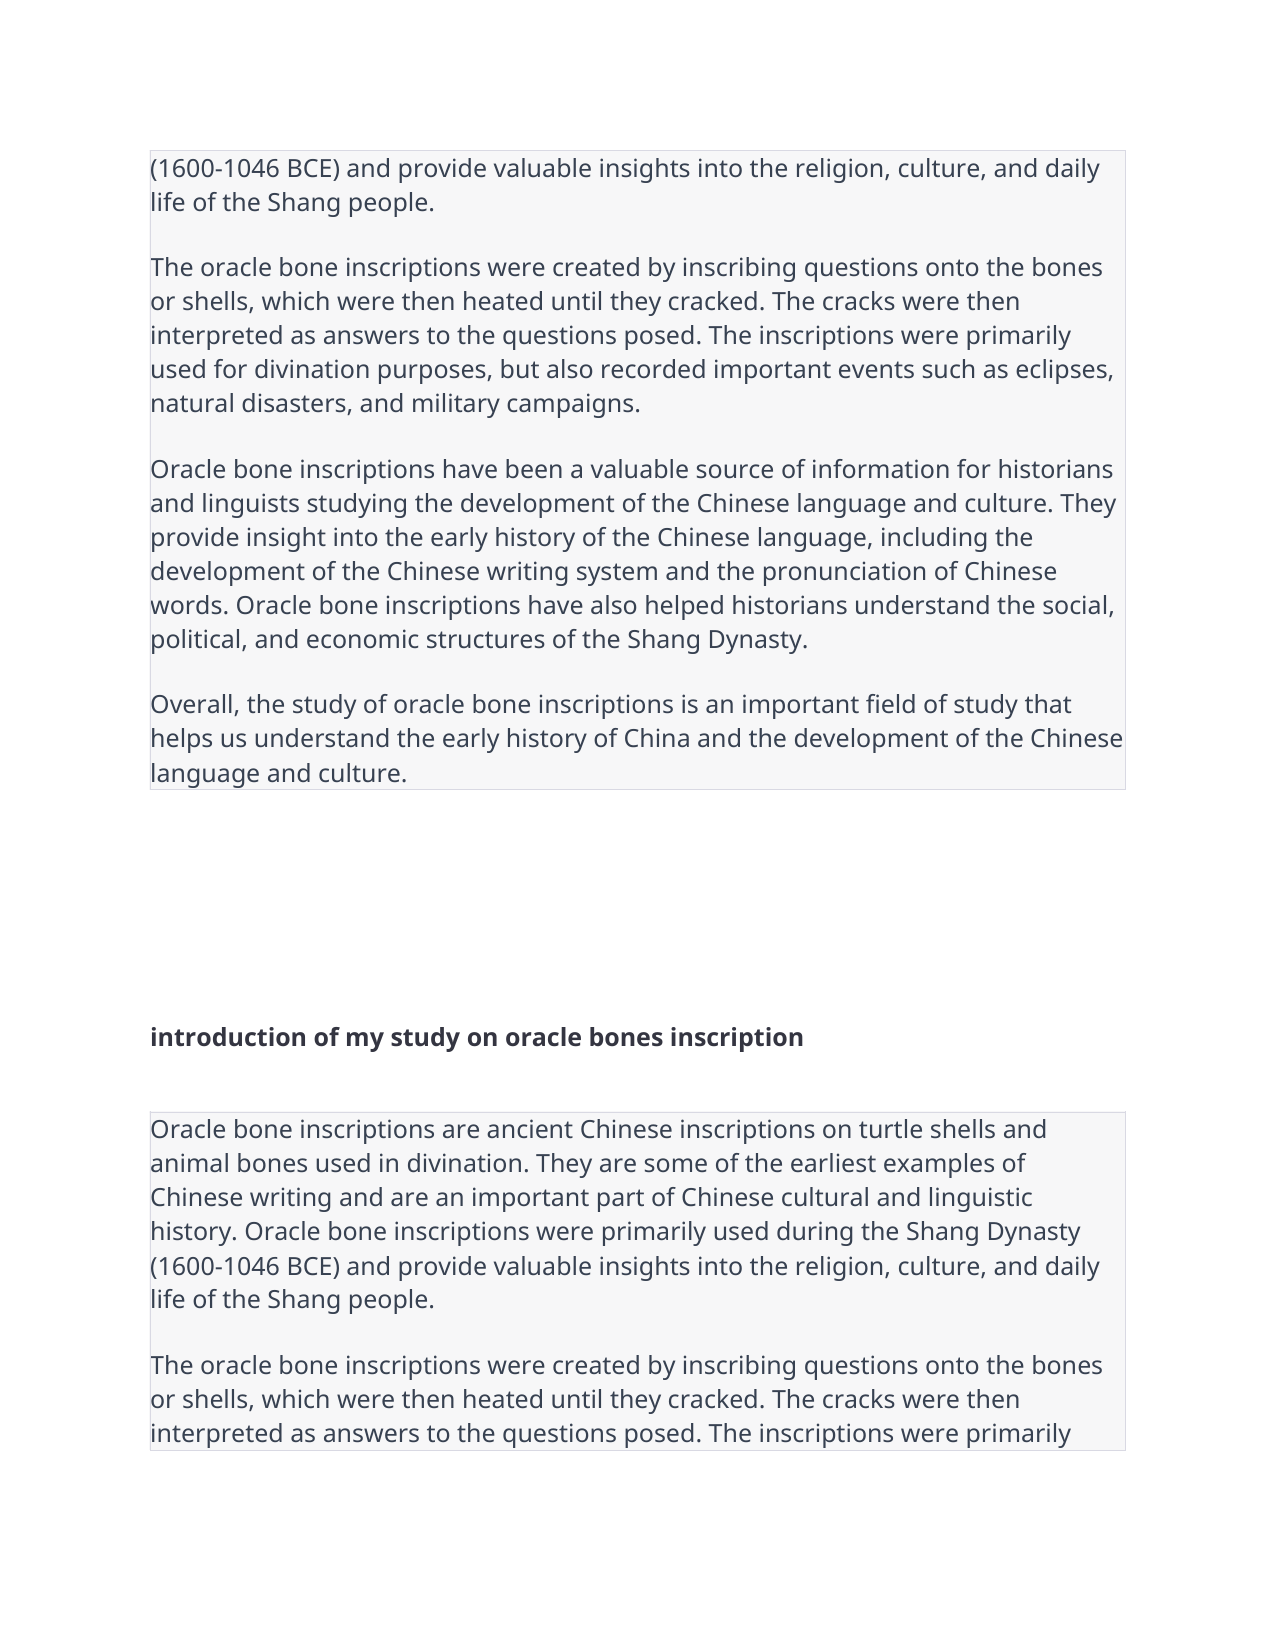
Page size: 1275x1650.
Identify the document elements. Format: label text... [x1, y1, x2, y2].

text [151, 1347, 1125, 1450]
text Oracle bone inscriptions have been a valuable source of information for historians and linguists studying the development of the Chinese language and culture. They provide insight into the early history of the Chinese language, including the development of the Chinese writing system and the pronunciation of Chinese words. Oracle bone inscriptions have also helped historians understand the social, political, and economic structures of the Shang Dynasty. [151, 451, 1125, 656]
text introduction of my study on oracle bones inscription [150, 1020, 1125, 1054]
text Overall, the study of oracle bone inscriptions is an important field of study that helps us understand the early history of China and the development of the Chinese language and culture. [151, 687, 1125, 789]
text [151, 151, 1125, 219]
